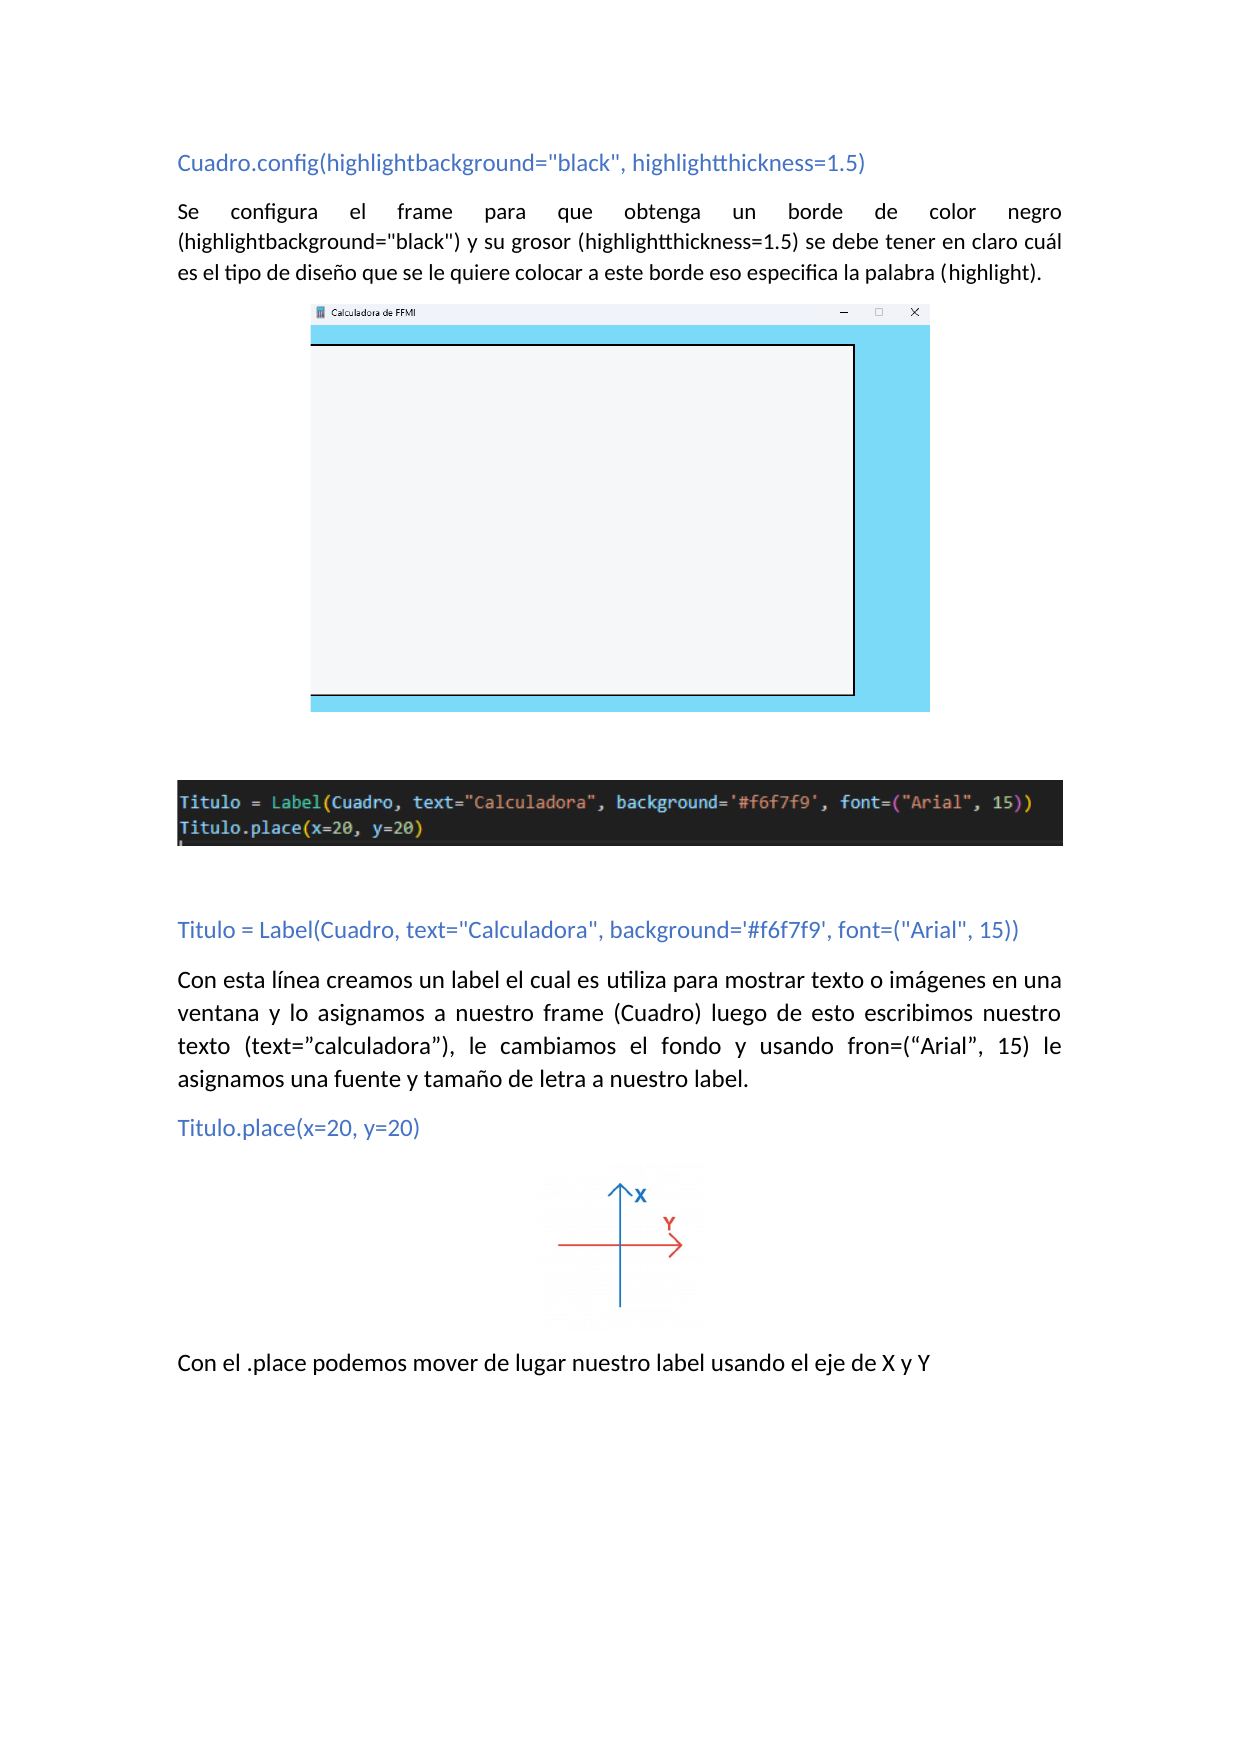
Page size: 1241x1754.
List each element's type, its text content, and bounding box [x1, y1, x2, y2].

text Con el .place podemos mover de lugar nuestro label usando el eje de X y Y [177, 1347, 1063, 1378]
text Titulo = Label(Cuadro, text="Calculadora", background='#f6f7f9', font=("Arial", 15)) [177, 914, 1063, 945]
text Se configura el frame para que obtenga un borde de color negro (highlightbackground="black") y su grosor (highlightthickness=1.5) se debe tener en claro cuál es el tipo de diseño que se le quiere colocar a este borde eso especifica la palabra (highlight). [177, 197, 1063, 286]
picture [177, 780, 1063, 846]
text Cuadro.config(highlightbackground="black", highlightthickness=1.5) [177, 148, 1063, 178]
picture [536, 1161, 704, 1329]
picture [310, 304, 930, 712]
text Titulo.place(x=20, y=20) [177, 1112, 1063, 1143]
text Con esta línea creamos un label el cual es utiliza para mostrar texto o imágenes en una ventana y lo asignamos a nuestro frame (Cuadro) luego de esto escribimos nuestro texto (text=”calculadora”), le cambiamos el fondo y usando fron=(“Arial”, 15) le asignamos una fuente y tamaño de letra a nuestro label. [177, 964, 1063, 1093]
